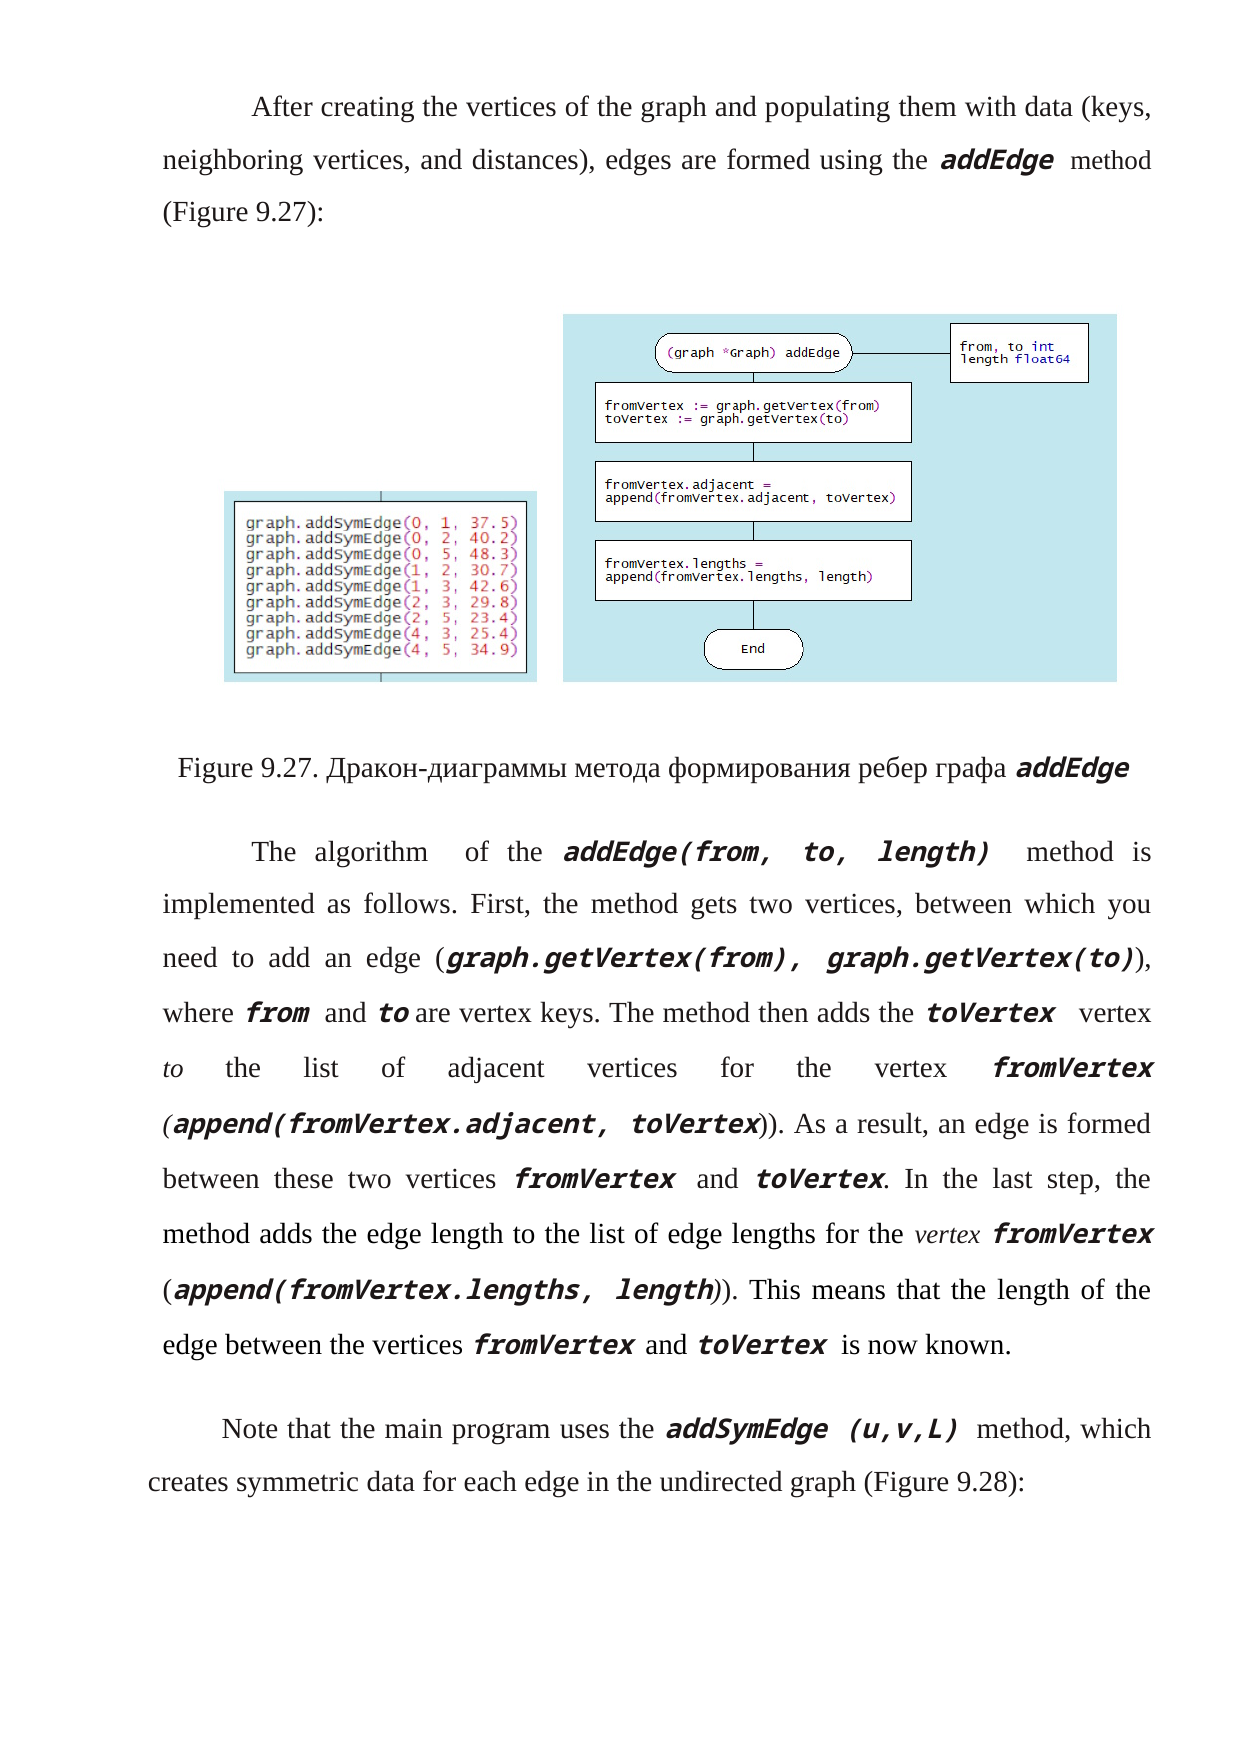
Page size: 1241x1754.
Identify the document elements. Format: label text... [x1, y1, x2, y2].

picture [177, 273, 1152, 703]
text Figure 9.27. Дракон-диаграммы метода формирования ребер графа addEdge [177, 748, 1152, 785]
text After creating the vertices of the graph and populating them with data (keys, neighboring vertices, and distances), edges are formed using the addEdge method (Figure 9.27): [162, 89, 1152, 228]
text The algorithm of the addEdge(from, to, length) method is implemented as follows. First, the method gets two vertices, between which you need to add an edge (graph.getVertex(from), graph.getVertex(to)), where from and to are vertex keys. The method then adds the toVertex vertex to the list of adjacent vertices for the vertex fromVertex (append(fromVertex.adjacent, toVertex)). As a result, an edge is formed between these two vertices fromVertex and toVertex. In the last step, the method adds the edge length to the list of edge lengths for the vertex fromVertex (append(fromVertex.lengths, length)). This means that the length of the edge between the vertices fromVertex and toVertex is now known. [162, 833, 1152, 1362]
text Note that the main program uses the addSymEdge (u,v,L) method, which creates symmetric data for each edge in the undirected graph (Figure 9.28): [148, 1410, 1152, 1497]
